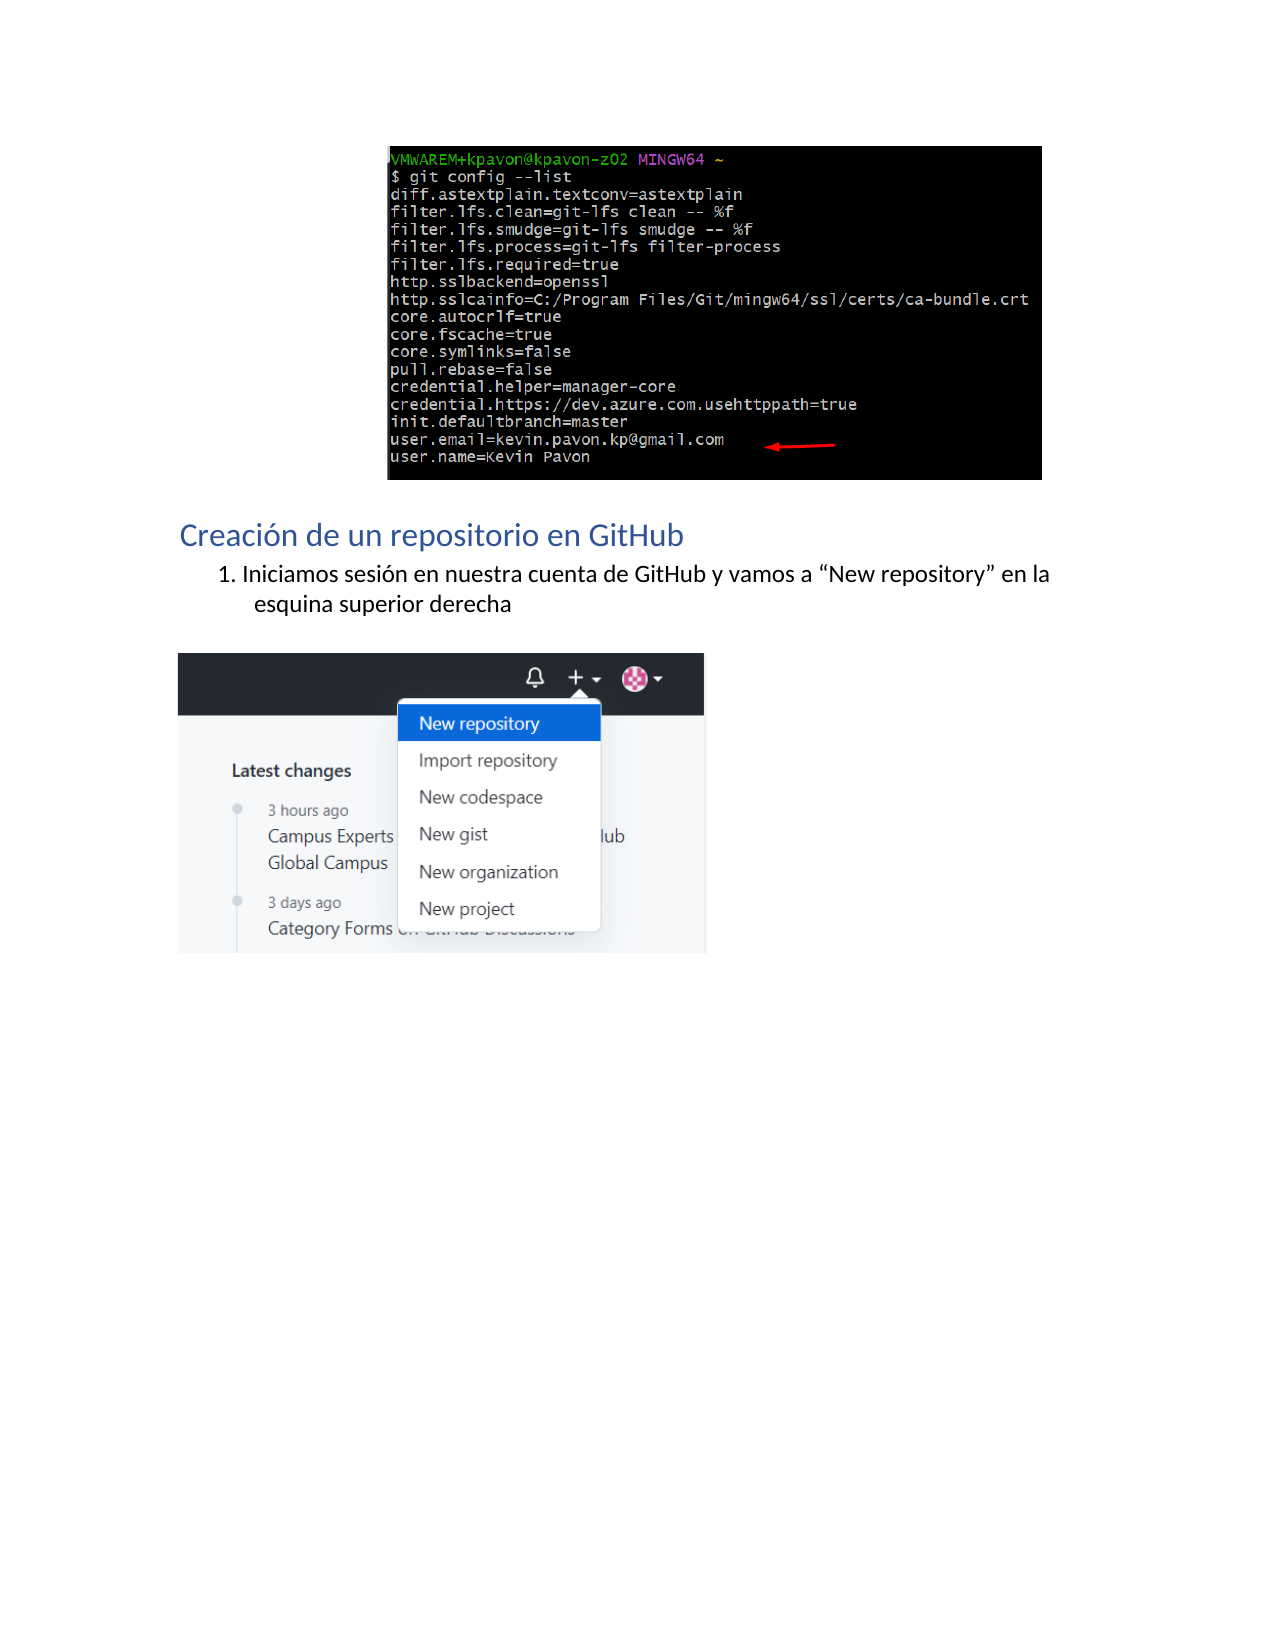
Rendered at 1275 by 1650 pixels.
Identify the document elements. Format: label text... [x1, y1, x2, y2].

picture [177, 653, 707, 953]
text 1. Iniciamos sesión en nuestra cuenta de GitHub y vamos a “New repository” en la esquina superior derecha [217, 558, 1067, 619]
text Creación de un repositorio en GitHub [179, 514, 1176, 555]
picture [387, 146, 1042, 480]
